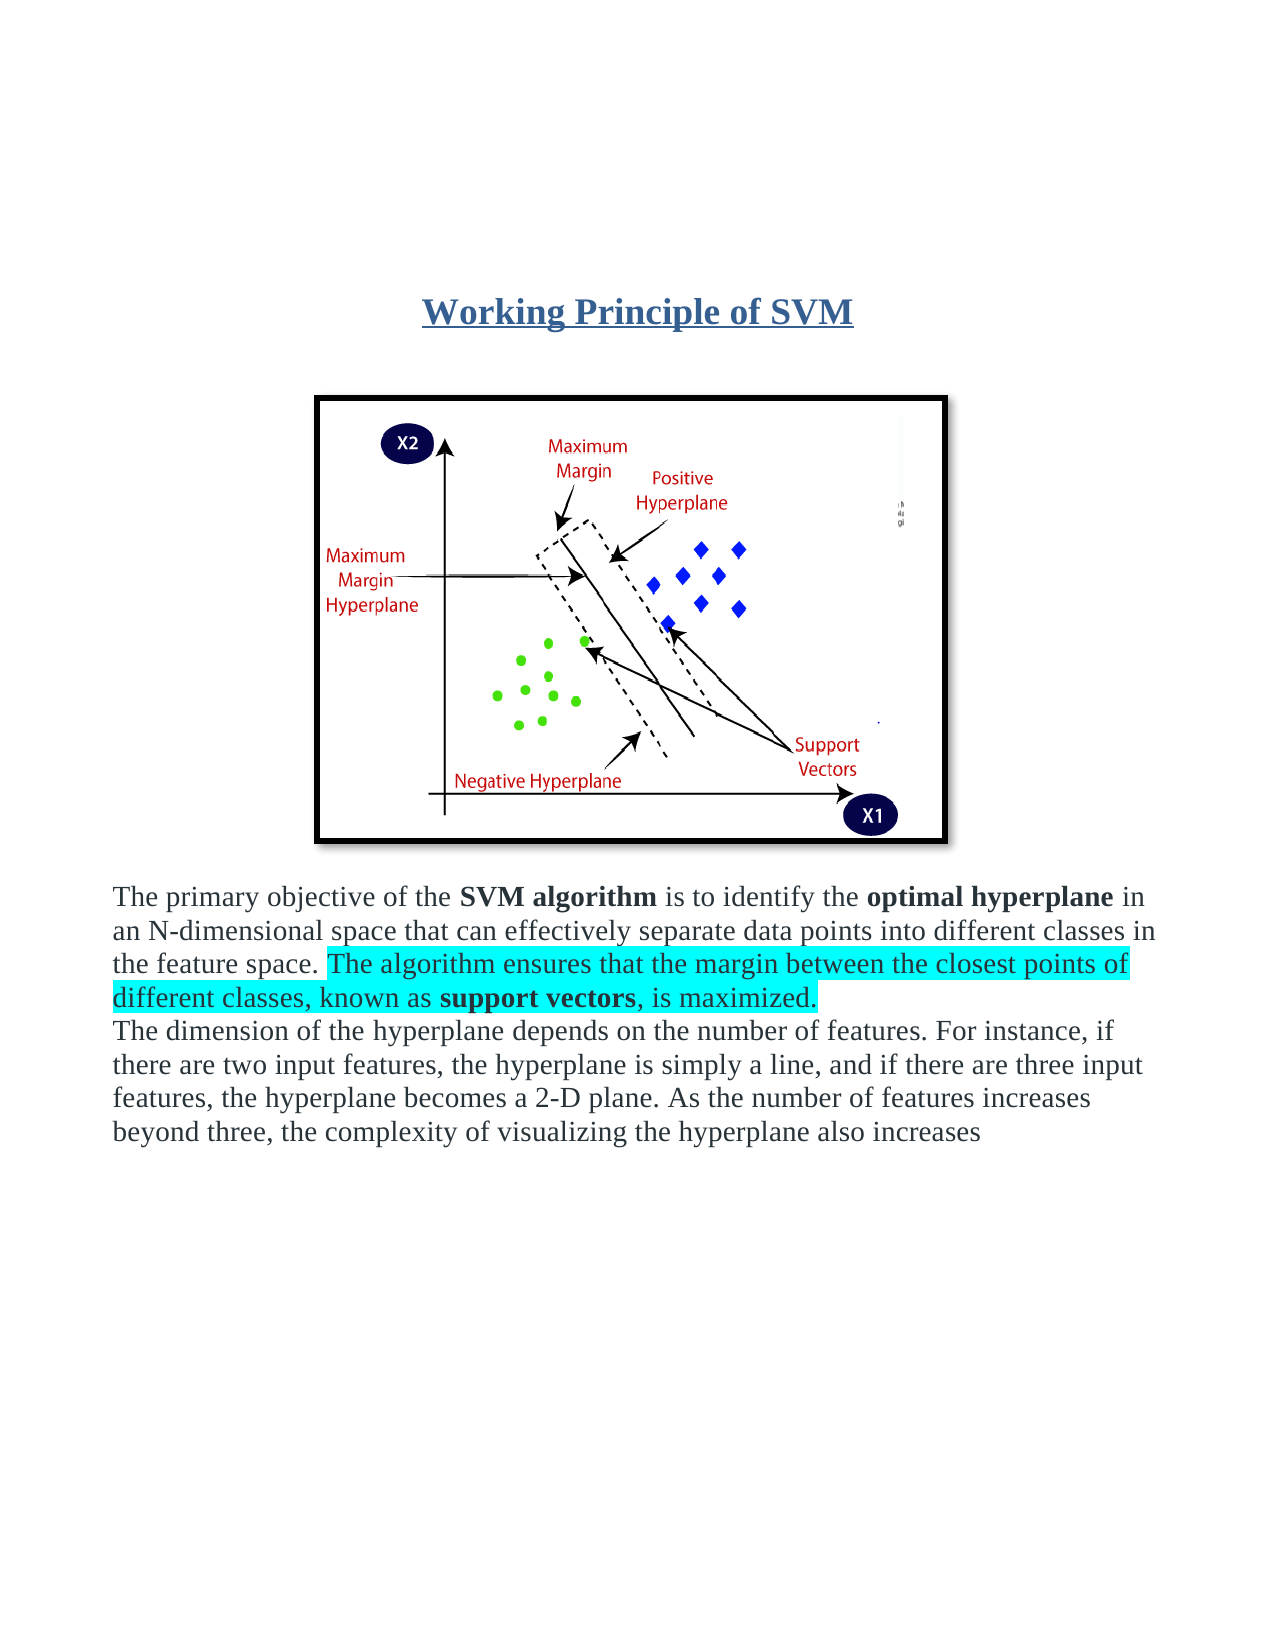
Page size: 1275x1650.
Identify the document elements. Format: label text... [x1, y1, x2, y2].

text The primary objective of the SVM algorithm is to identify the optimal hyperplane in an N-dimensional space that can effectively separate data points into different classes in the feature space. The algorithm ensures that the margin between the closest points of different classes, known as support vectors, is maximized. [112, 879, 1162, 1013]
text The dimension of the hyperplane depends on the number of features. For instance, if there are two input features, the hyperplane is simply a line, and if there are three input features, the hyperplane becomes a 2-D plane. As the number of features increases beyond three, the complexity of visualizing the hyperplane also increases [112, 1013, 1162, 1148]
picture [320, 401, 942, 838]
subtitle Working Principle of SVM [112, 289, 1162, 332]
